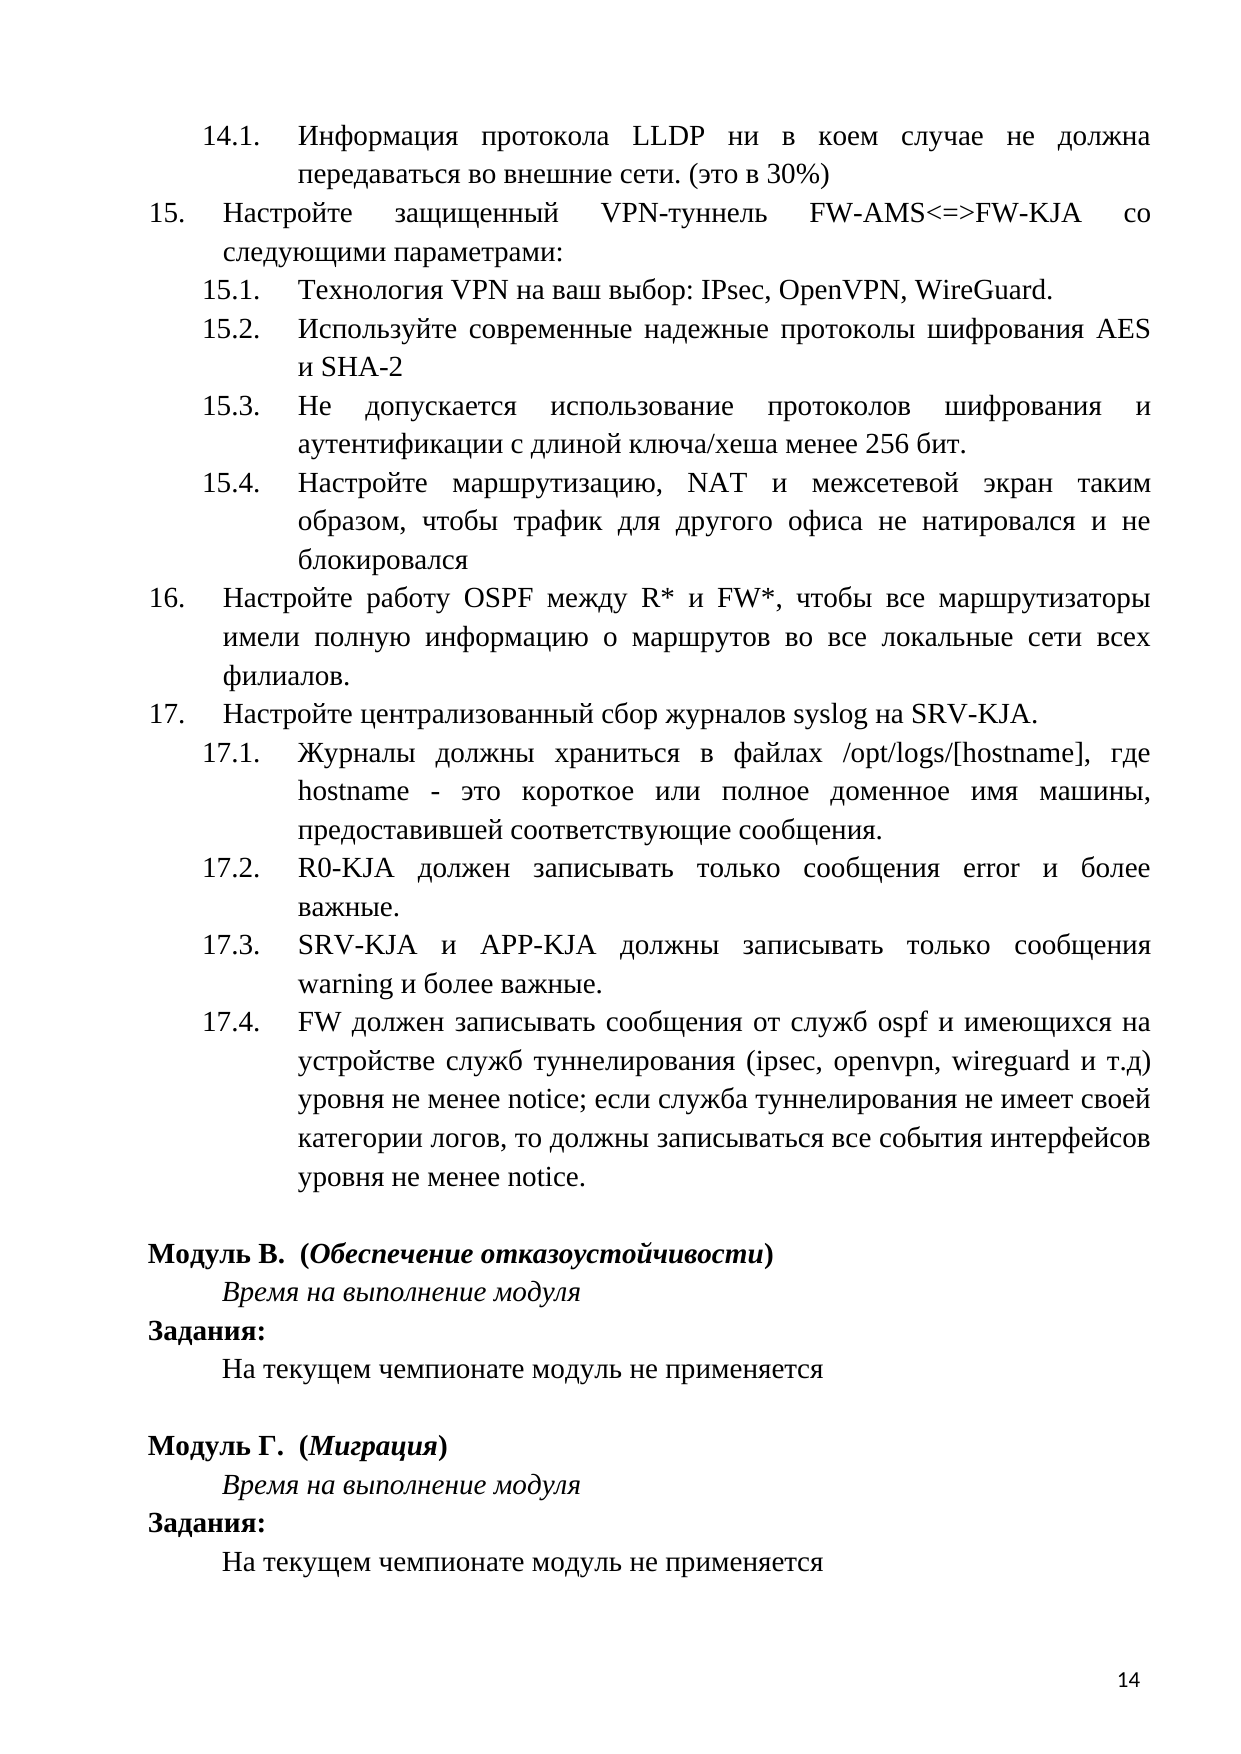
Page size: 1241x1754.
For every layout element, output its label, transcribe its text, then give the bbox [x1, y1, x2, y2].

list Настройте работу OSPF между R* и FW*, чтобы все маршрутизаторы имели полную информацию о маршрутов во все локальные сети всех филиалов. [185, 581, 1152, 691]
text Задания: [148, 1313, 1152, 1346]
list Настройте маршрутизацию, NAT и межсетевой экран таким образом, чтобы трафик для другого офиса не натировался и не блокировался [260, 465, 1152, 576]
list SRV-KJA и APP-KJA должны записывать только сообщения warning и более важные. [260, 927, 1152, 999]
list Настройте централизованный сбор журналов syslog на SRV-KJA. [185, 696, 1152, 730]
text Задания: [148, 1506, 1152, 1539]
text Время на выполнение модуля [148, 1467, 1152, 1501]
list Технология VPN на ваш выбор: IPsec, OpenVPN, WireGuard. [260, 272, 1152, 306]
list Информация протокола LLDP ни в коем случае не должна передаваться во внешние сети. (это в 30%) [260, 118, 1152, 190]
text Модуль В. (Обеспечение отказоустойчивости) [148, 1236, 1152, 1269]
list Используйте современные надежные протоколы шифрования AES и SHA-2 [260, 311, 1152, 383]
text На текущем чемпионате модуль не применяется [148, 1544, 1152, 1578]
list Журналы должны храниться в файлах /opt/logs/[hostname], где hostname - это короткое или полное доменное имя машины, предоставившей соответствующие сообщения. [260, 735, 1152, 845]
list R0-KJA должен записывать только сообщения error и более важные. [260, 850, 1152, 922]
text Время на выполнение модуля [148, 1274, 1152, 1308]
text Модуль Г. (Миграция) [148, 1428, 1152, 1462]
list Настройте защищенный VPN-туннель FW-AMS<=>FW-KJA со следующими параметрами: [185, 195, 1152, 267]
list FW должен записывать сообщения от служб ospf и имеющихся на устройстве служб туннелирования (ipsec, openvpn, wireguard и т.д) уровня не менее notice; если служба туннелирования не имеет своей категории логов, то должны записываться все события интерфейсов уровня не менее notice. [260, 1004, 1152, 1192]
list Не допускается использование протоколов шифрования и аутентификации с длиной ключа/хеша менее 256 бит. [260, 388, 1152, 460]
text На текущем чемпионате модуль не применяется [148, 1351, 1152, 1385]
